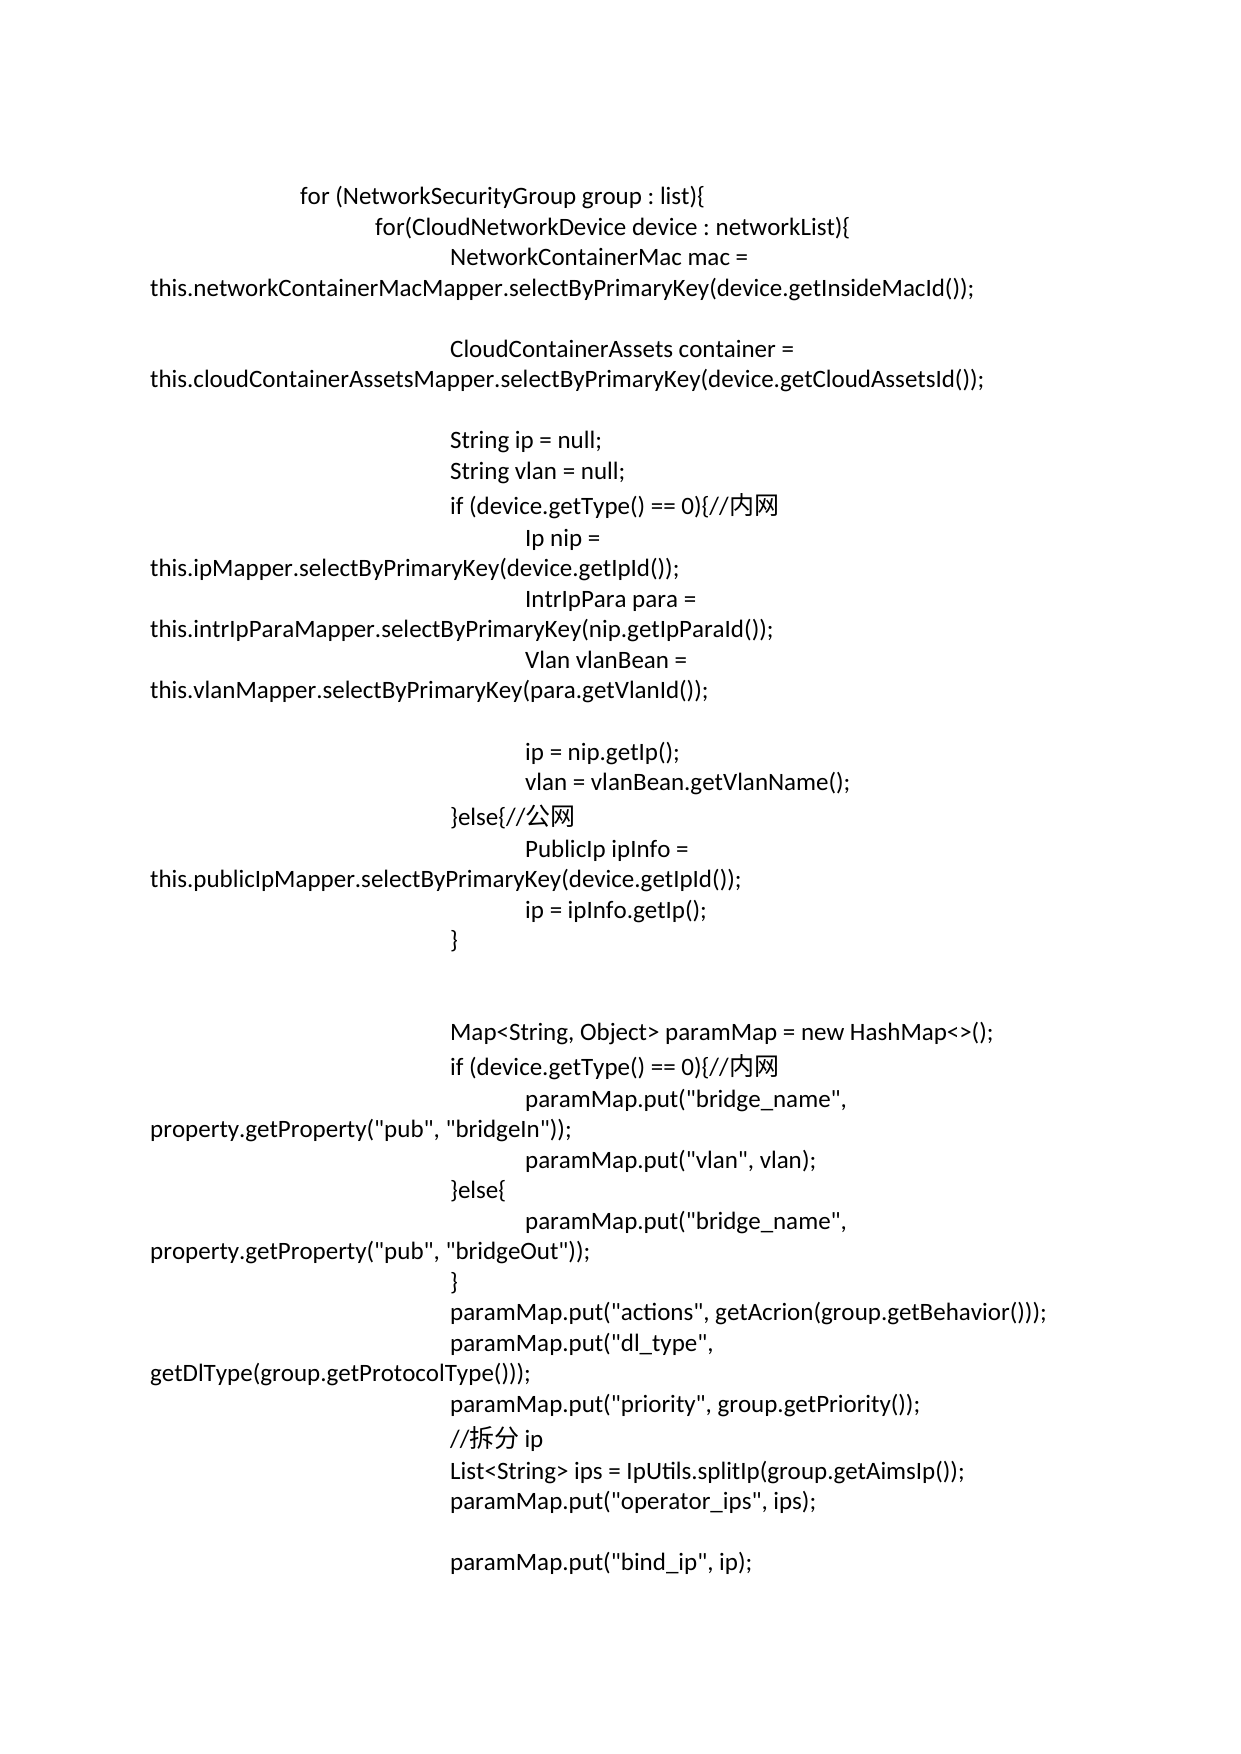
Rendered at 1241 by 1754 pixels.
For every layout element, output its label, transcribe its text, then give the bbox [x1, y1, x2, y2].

text }else{ [150, 1174, 1090, 1205]
text paramMap.put("actions", getAcrion(group.getBehavior())); [150, 1296, 1090, 1327]
text //拆分ip [150, 1418, 1090, 1455]
text paramMap.put("dl_type", getDlType(group.getProtocolType())); [150, 1327, 1090, 1388]
text IntrIpPara para = this.intrIpParaMapper.selectByPrimaryKey(nip.getIpParaId()); [150, 583, 1090, 644]
text for(CloudNetworkDevice device : networkList){ [150, 211, 1090, 242]
text String vlan = null; [150, 455, 1090, 486]
text NetworkContainerMac mac = this.networkContainerMacMapper.selectByPrimaryKey(device.getInsideMacId()); [150, 242, 1090, 303]
text Vlan vlanBean = this.vlanMapper.selectByPrimaryKey(para.getVlanId()); [150, 644, 1090, 705]
text paramMap.put("vlan", vlan); [150, 1144, 1090, 1174]
text } [150, 924, 1090, 955]
text List<String> ips = IpUtils.splitIp(group.getAimsIp()); [150, 1455, 1090, 1485]
text vlan = vlanBean.getVlanName(); [150, 766, 1090, 797]
text if (device.getType() == 0){//内网 [150, 1047, 1090, 1083]
text PublicIp ipInfo = this.publicIpMapper.selectByPrimaryKey(device.getIpId()); [150, 833, 1090, 894]
text CloudContainerAssets container = this.cloudContainerAssetsMapper.selectByPrimaryKey(device.getCloudAssetsId()); [150, 333, 1090, 394]
text paramMap.put("bridge_name", property.getProperty("pub", "bridgeOut")); [150, 1205, 1090, 1266]
text ip = ipInfo.getIp(); [150, 894, 1090, 924]
text paramMap.put("operator_ips", ips); [150, 1485, 1090, 1516]
text paramMap.put("bridge_name", property.getProperty("pub", "bridgeIn")); [150, 1083, 1090, 1144]
text String ip = null; [150, 425, 1090, 455]
text for (NetworkSecurityGroup group : list){ [150, 181, 1090, 211]
text if (device.getType() == 0){//内网 [150, 486, 1090, 522]
text Ip nip = this.ipMapper.selectByPrimaryKey(device.getIpId()); [150, 522, 1090, 583]
text ip = nip.getIp(); [150, 736, 1090, 766]
text }else{//公网 [150, 797, 1090, 833]
text paramMap.put("bind_ip", ip); [150, 1546, 1090, 1577]
text paramMap.put("priority", group.getPriority()); [150, 1388, 1090, 1418]
text } [150, 1266, 1090, 1296]
text Map<String, Object> paramMap = new HashMap<>(); [150, 1016, 1090, 1047]
